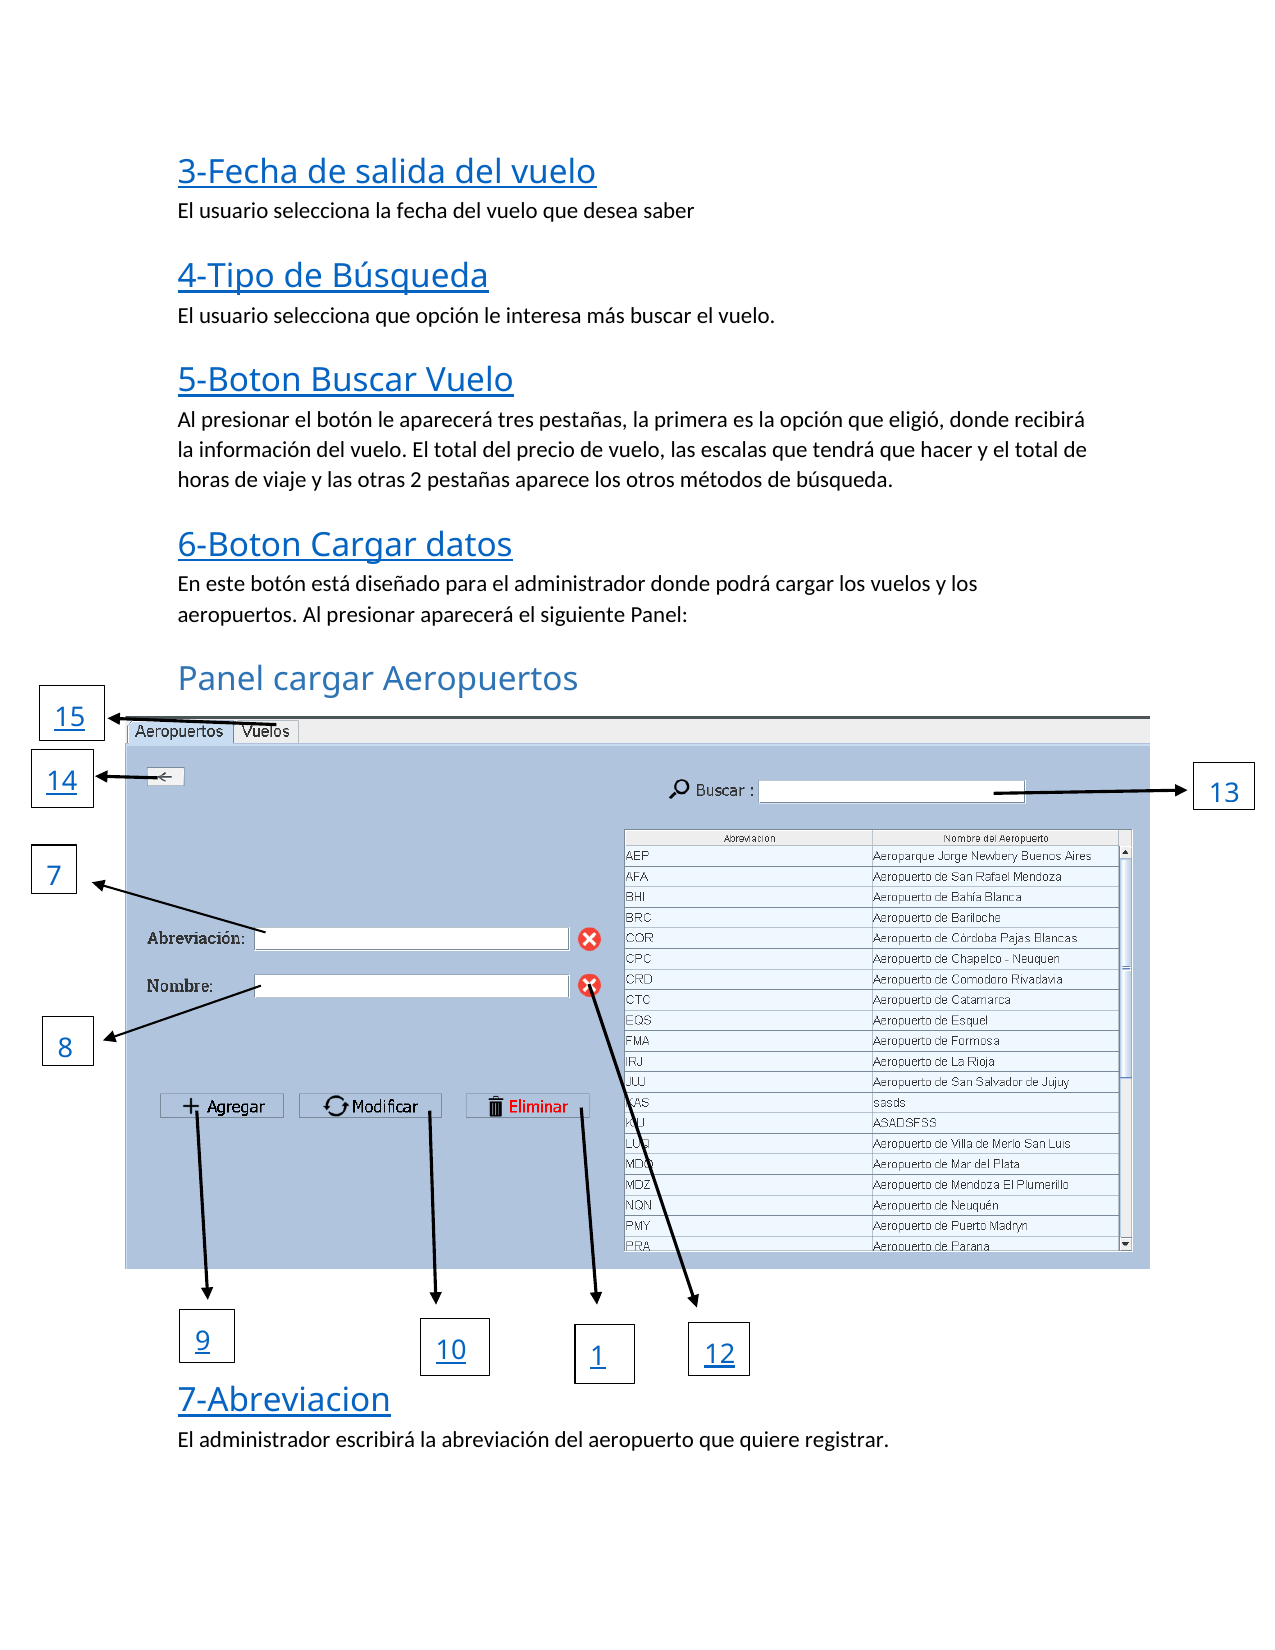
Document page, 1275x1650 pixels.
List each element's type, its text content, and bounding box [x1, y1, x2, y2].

text El usuario selecciona la fecha del vuelo que desea saber [177, 197, 1098, 224]
subtitle 7-Abreviacion [177, 1376, 1098, 1422]
picture [125, 716, 1150, 1269]
text En este botón está diseñado para el administrador donde podrá cargar los vuelos y los aeropuertos. Al presionar aparecerá el siguiente Panel: [177, 569, 1098, 628]
subtitle 6-Boton Cargar datos [177, 521, 1098, 566]
subtitle 4-Tipo de Búsqueda [177, 252, 1098, 297]
subtitle 5-Boton Buscar Vuelo [177, 356, 1098, 401]
text El administrador escribirá la abreviación del aeropuerto que quiere registrar. [177, 1425, 1098, 1453]
subtitle Panel cargar Aeropuertos [177, 655, 1098, 700]
text Al presionar el botón le aparecerá tres pestañas, la primera es la opción que eligió, donde recibirá la información del vuelo. El total del precio de vuelo, las escalas que tendrá que hacer y el total de horas de viaje y las otras 2 pestañas aparece los otros métodos de búsqueda. [177, 405, 1098, 493]
subtitle 3-Fecha de salida del vuelo [177, 148, 1098, 193]
text El usuario selecciona que opción le interesa más buscar el vuelo. [177, 301, 1098, 329]
